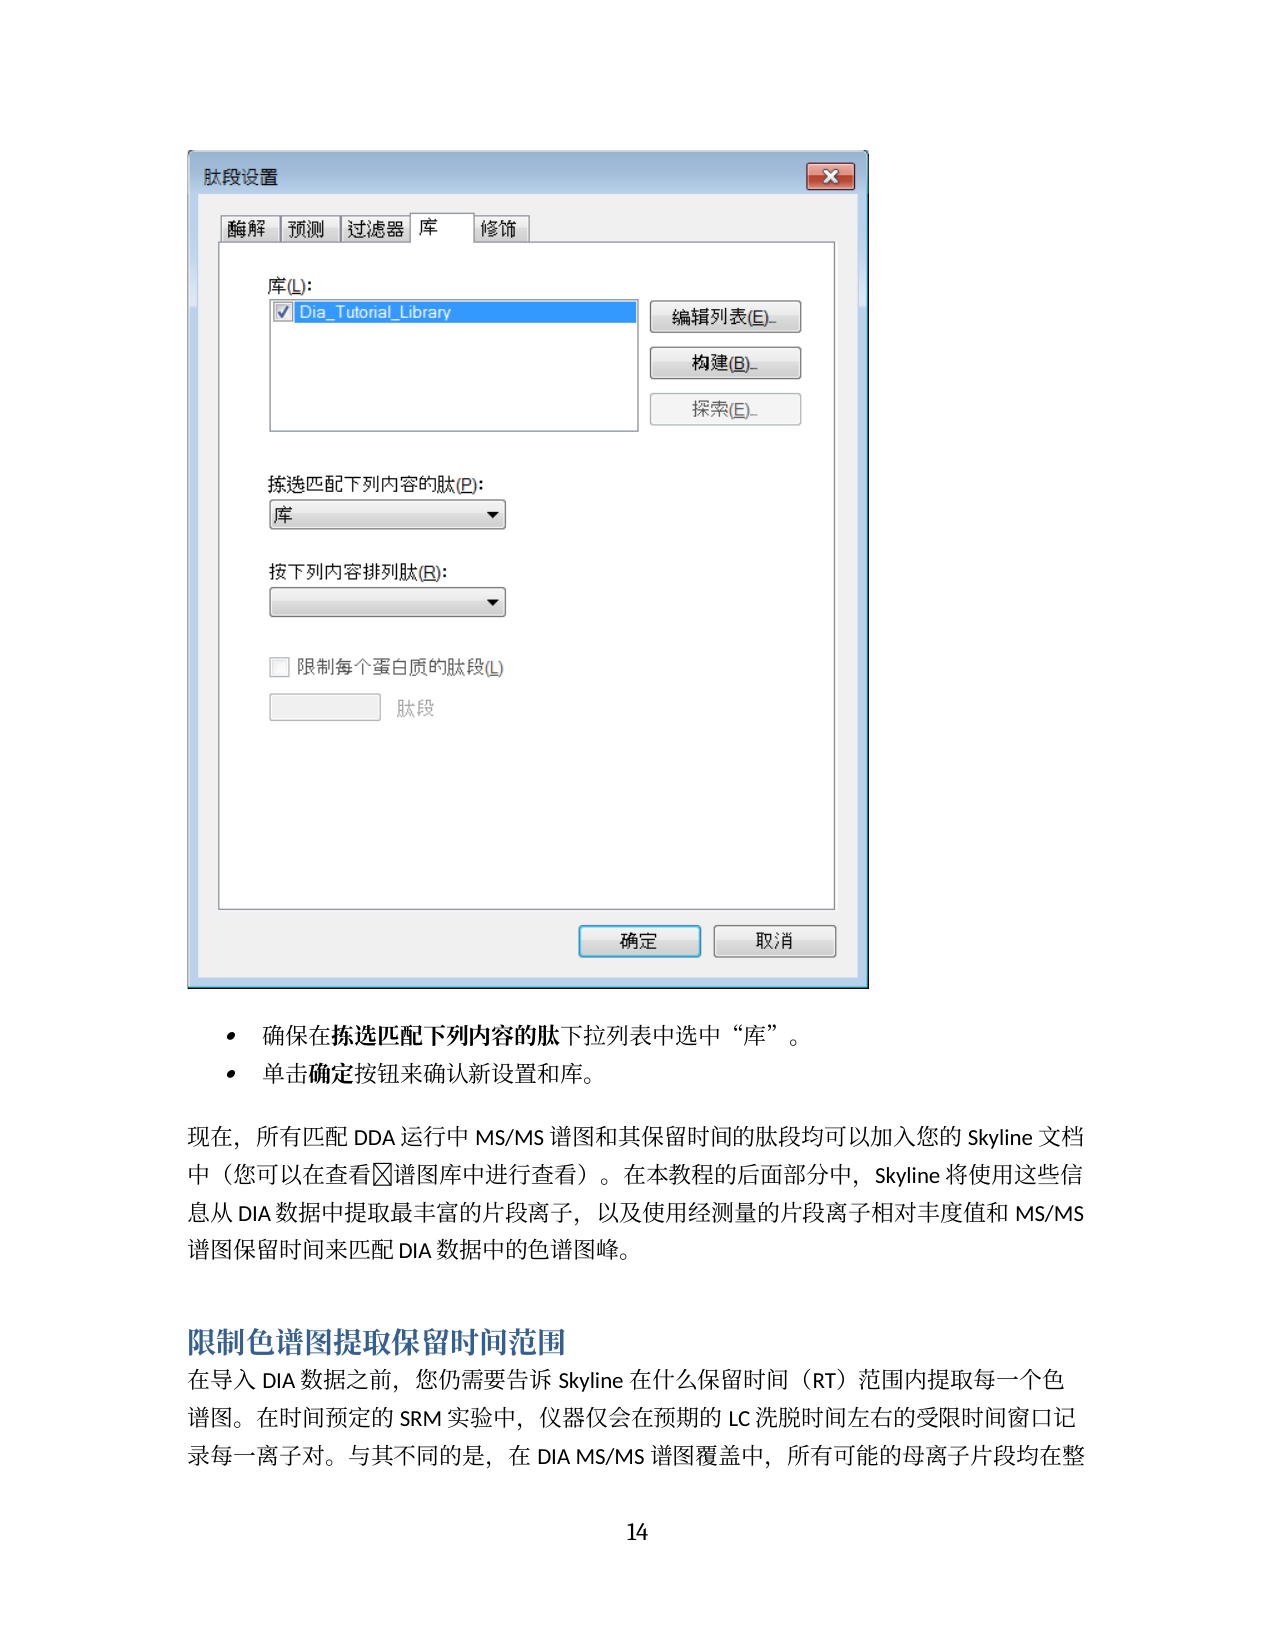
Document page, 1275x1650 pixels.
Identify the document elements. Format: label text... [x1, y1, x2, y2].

list 确保在拣选匹配下列内容的肽下拉列表中选中“库”。 [225, 1018, 1087, 1051]
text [187, 1362, 1087, 1471]
text 现在，所有匹配 DDA 运行中 MS/MS 谱图和其保留时间的肽段均可以加入您的 Skyline 文档中（您可以在查看谱图库中进行查看）。在本教程的后面部分中，Skyline 将使用这些信息从DIA数据中提取最丰富的片段离子，以及使用经测量的片段离子相对丰度值和 MS/MS 谱图保留时间来匹配DIA数据中的色谱图峰。 [187, 1119, 1087, 1265]
list 单击确定按钮来确认新设置和库。 [225, 1056, 1087, 1089]
picture [187, 150, 869, 989]
subtitle 限制色谱图提取保留时间范围 [187, 1320, 1087, 1362]
